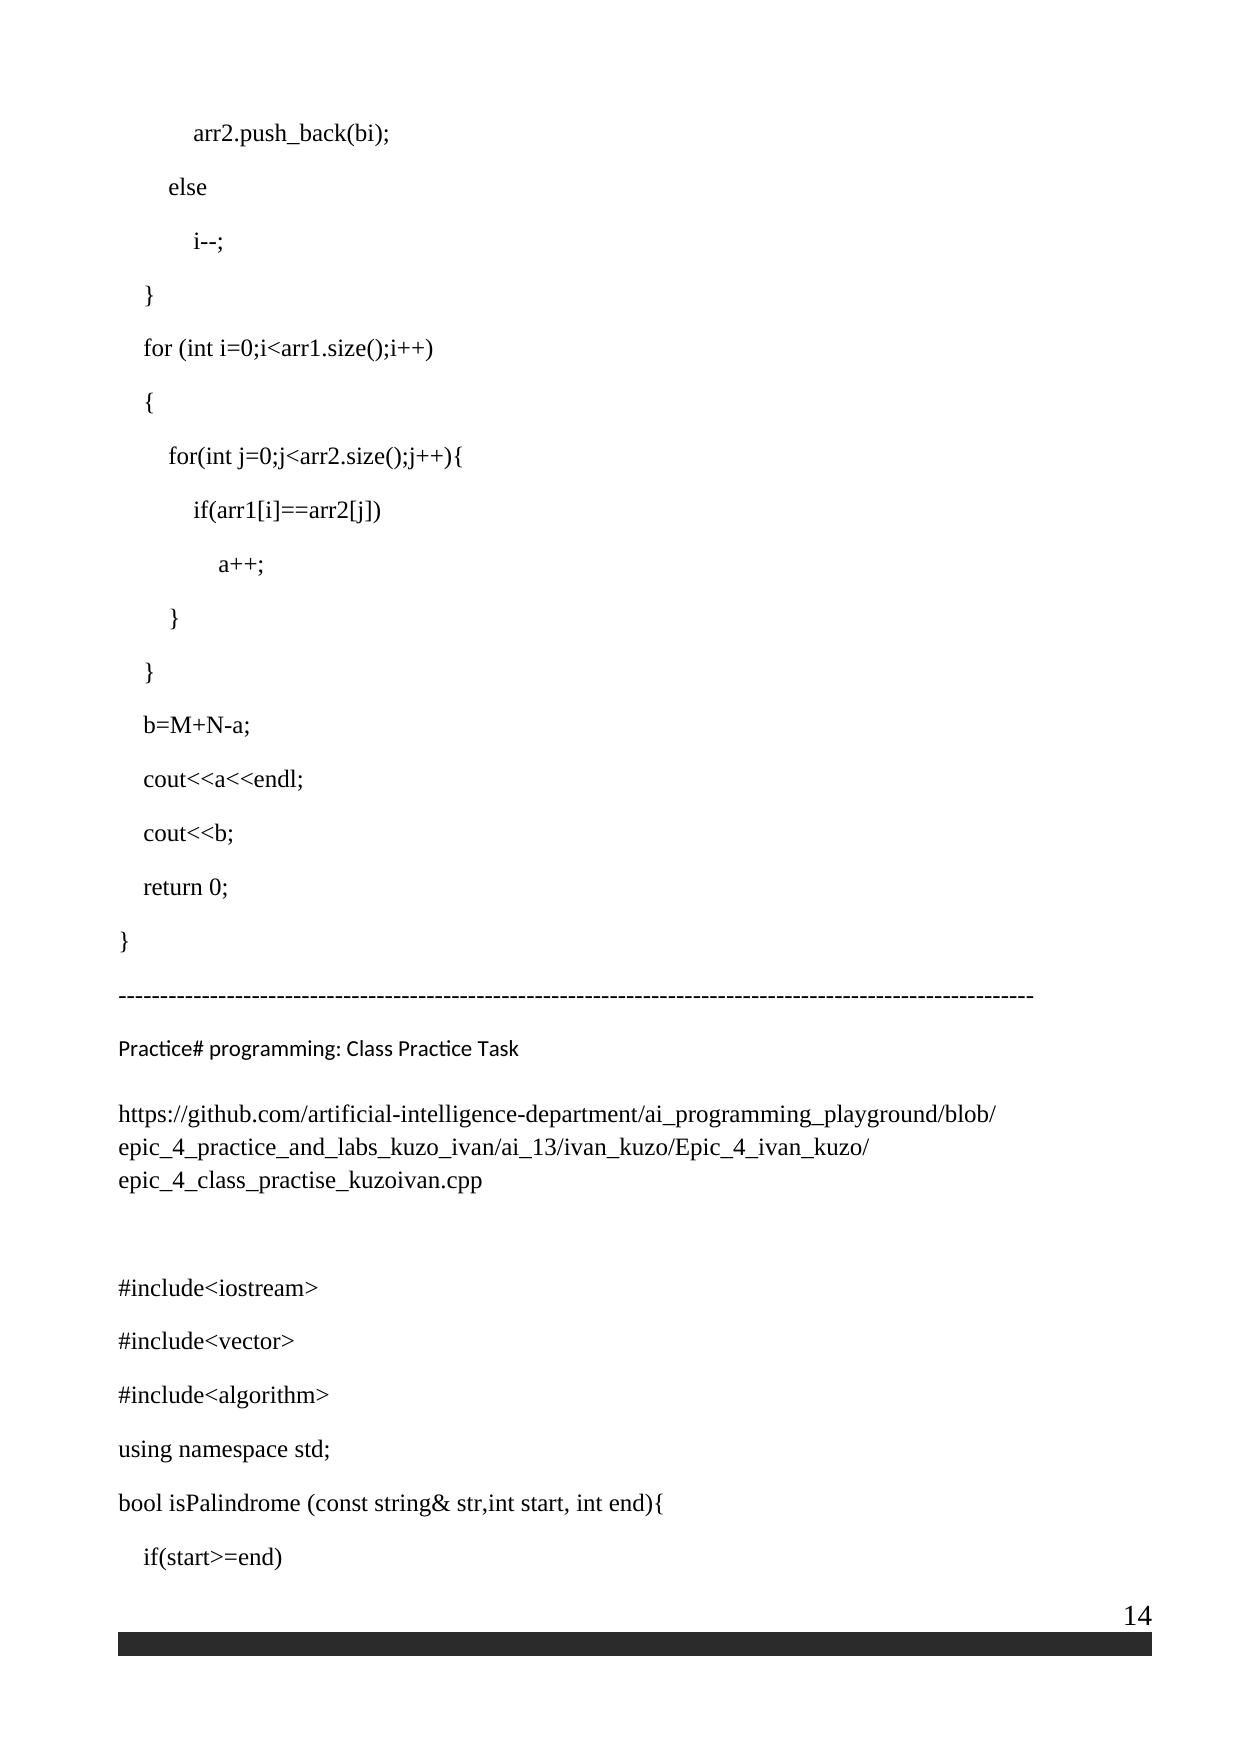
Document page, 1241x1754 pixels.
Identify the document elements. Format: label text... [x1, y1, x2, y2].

text for (int i=0;i<arr1.size();i++) [118, 333, 1152, 362]
text bool isPalindrome (const string& str,int start, int end){ [118, 1488, 1152, 1517]
text a++; [118, 549, 1152, 578]
text -------------------------------------------------------------------------------------------------------------- [118, 980, 1152, 1008]
text #include<iostream> [118, 1273, 1152, 1301]
text using namespace std; [118, 1434, 1152, 1463]
text else [118, 172, 1152, 201]
text #include<vector> [118, 1326, 1152, 1355]
text https://github.com/artificial-intelligence-department/ai_programming_playground/blob/epic_4_practice_and_labs_kuzo_ivan/ai_13/ivan_kuzo/Epic_4_ivan_kuzo/epic_4_class_practise_kuzoivan.cpp [118, 1099, 1152, 1194]
text } [118, 603, 1152, 632]
text b=M+N-a; [118, 711, 1152, 739]
text } [118, 926, 1152, 955]
text #include<algorithm> [118, 1380, 1152, 1409]
text arr2.push_back(bi); [118, 118, 1152, 147]
text } [118, 280, 1152, 308]
text { [118, 387, 1152, 416]
text for(int j=0;j<arr2.size();j++){ [118, 441, 1152, 470]
text Practice# programming: Class Practice Task [118, 1034, 1152, 1062]
text if(arr1[i]==arr2[j]) [118, 495, 1152, 524]
text cout<<a<<endl; [118, 764, 1152, 793]
text if(start>=end) [118, 1542, 1152, 1571]
text return 0; [118, 872, 1152, 901]
text i--; [118, 226, 1152, 254]
text } [118, 657, 1152, 685]
text cout<<b; [118, 818, 1152, 847]
